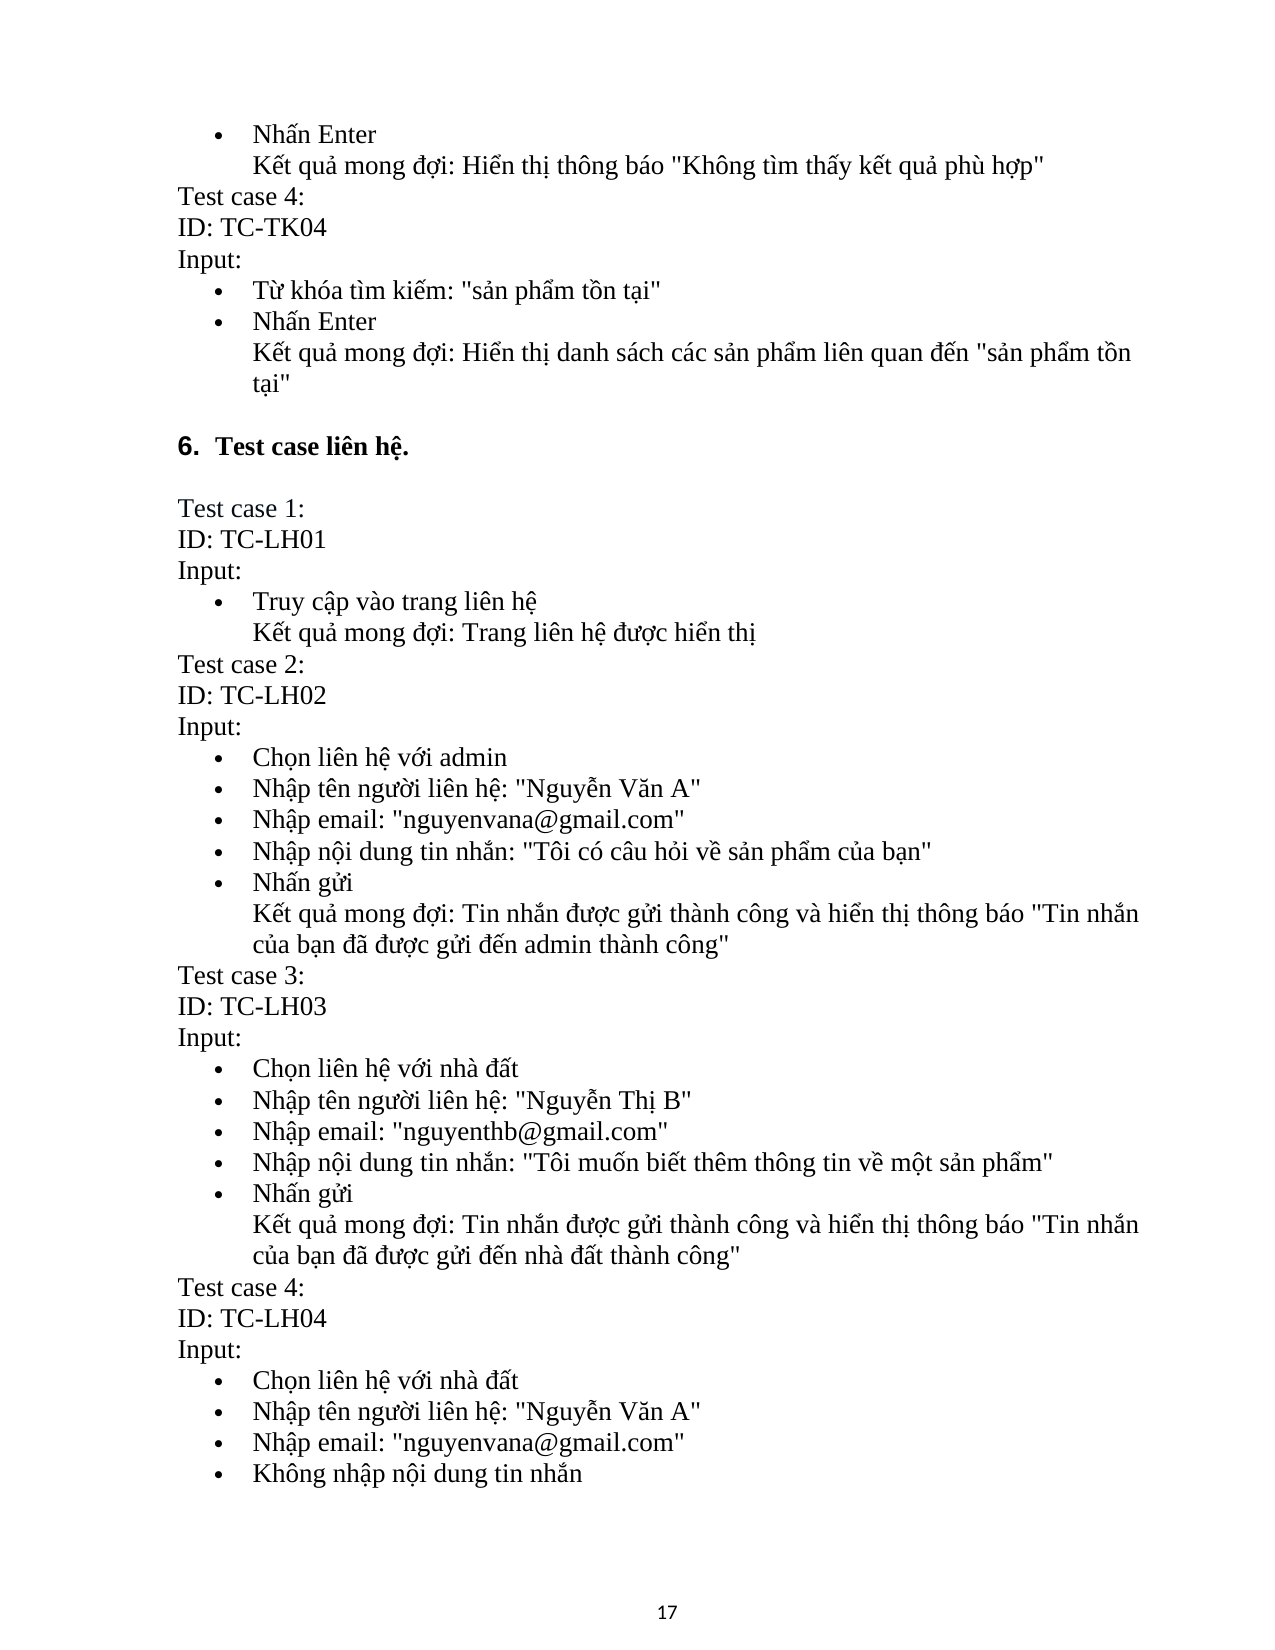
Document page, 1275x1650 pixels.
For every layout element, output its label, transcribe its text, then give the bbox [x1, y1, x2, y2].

text ID: TC-LH03 Input: [177, 990, 1157, 1053]
list Nhấn Enter Kết quả mong đợi: Hiển thị danh sách các sản phẩm liên quan đến "sản phẩm tồn tại" [215, 305, 1157, 398]
list Nhấn Enter Kết quả mong đợi: Hiển thị thông báo "Không tìm thấy kết quả phù hợp" [215, 118, 1157, 180]
text Test case 1: [177, 461, 1157, 523]
list Truy cập vào trang liên hệ Kết quả mong đợi: Trang liên hệ được hiển thị [215, 585, 1157, 648]
list Nhấn gửi Kết quả mong đợi: Tin nhắn được gửi thành công và hiển thị thông báo "Tin nhắn của bạn đã được gửi đến admin thành công" [215, 866, 1157, 959]
text ID: TC-TK04 Input: [177, 212, 1157, 274]
text Test case 3: [177, 959, 1157, 990]
list Từ khóa tìm kiếm: "sản phẩm tồn tại" [215, 274, 1157, 305]
text ID: TC-LH01 Input: [177, 523, 1157, 585]
list Nhập tên người liên hệ: "Nguyễn Văn A" [215, 1395, 1157, 1426]
list Không nhập nội dung tin nhắn [215, 1457, 1157, 1489]
list Nhấn gửi Kết quả mong đợi: Tin nhắn được gửi thành công và hiển thị thông báo "Tin nhắn của bạn đã được gửi đến nhà đất thành công" [215, 1177, 1157, 1271]
text Test case 4: [177, 1271, 1157, 1302]
text ID: TC-LH04 Input: [177, 1302, 1157, 1364]
text Test case 2: [177, 648, 1157, 679]
list Chọn liên hệ với admin [215, 741, 1157, 772]
list Chọn liên hệ với nhà đất [215, 1053, 1157, 1084]
list Test case liên hệ. [177, 429, 1157, 461]
list Nhập tên người liên hệ: "Nguyễn Văn A" [215, 772, 1157, 803]
list Nhập nội dung tin nhắn: "Tôi muốn biết thêm thông tin về một sản phẩm" [215, 1146, 1157, 1177]
list Nhập email: "nguyenvana@gmail.com" [215, 803, 1157, 834]
list Nhập email: "nguyenthb@gmail.com" [215, 1115, 1157, 1146]
text ID: TC-LH02 Input: [177, 679, 1157, 741]
list Nhập email: "nguyenvana@gmail.com" [215, 1426, 1157, 1457]
list Chọn liên hệ với nhà đất [215, 1364, 1157, 1395]
text Test case 4: [177, 180, 1157, 212]
list Nhập nội dung tin nhắn: "Tôi có câu hỏi về sản phẩm của bạn" [215, 834, 1157, 866]
list Nhập tên người liên hệ: "Nguyễn Thị B" [215, 1084, 1157, 1115]
